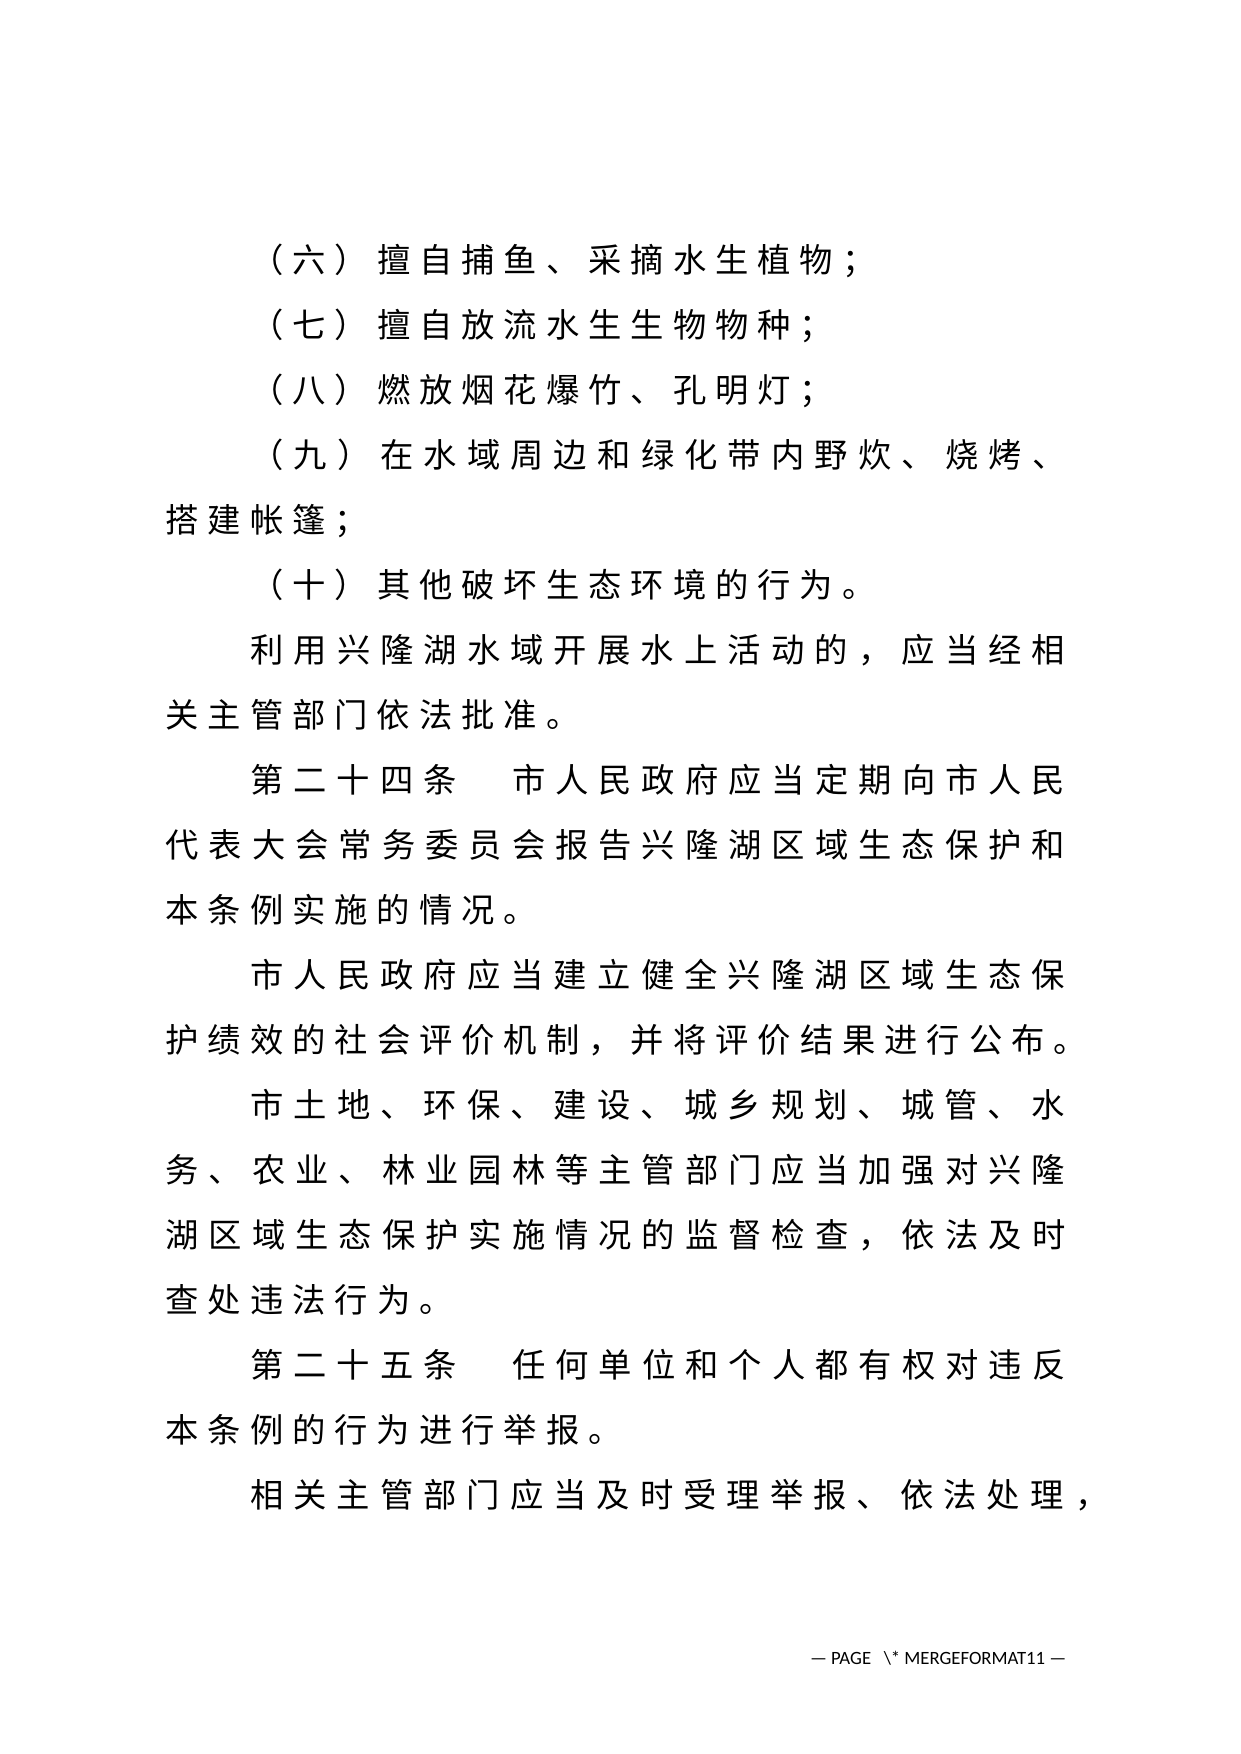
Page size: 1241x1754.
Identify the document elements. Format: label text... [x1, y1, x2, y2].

text 市土地、环保、建设、城乡规划、城管、水务、农业、林业园林等主管部门应当加强对兴隆湖区域生态保护实施情况的监督检查，依法及时查处违法行为。 [165, 1071, 1075, 1331]
text （八）燃放烟花爆竹、孔明灯； [165, 356, 1075, 421]
text 利用兴隆湖水域开展水上活动的，应当经相关主管部门依法批准。 [165, 616, 1075, 746]
text 市人民政府应当建立健全兴隆湖区域生态保护绩效的社会评价机制，并将评价结果进行公布。 [165, 941, 1075, 1071]
text 第二十五条 任何单位和个人都有权对违反本条例的行为进行举报。 [165, 1331, 1075, 1461]
text 第二十四条 市人民政府应当定期向市人民代表大会常务委员会报告兴隆湖区域生态保护和本条例实施的情况。 [165, 746, 1075, 941]
text （七）擅自放流水生生物物种； [165, 291, 1075, 356]
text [165, 1461, 1075, 1526]
text （十）其他破坏生态环境的行为。 [165, 551, 1075, 616]
text （九）在水域周边和绿化带内野炊、烧烤、搭建帐篷； [165, 421, 1075, 551]
text （六）擅自捕鱼、采摘水生植物； [165, 226, 1075, 291]
